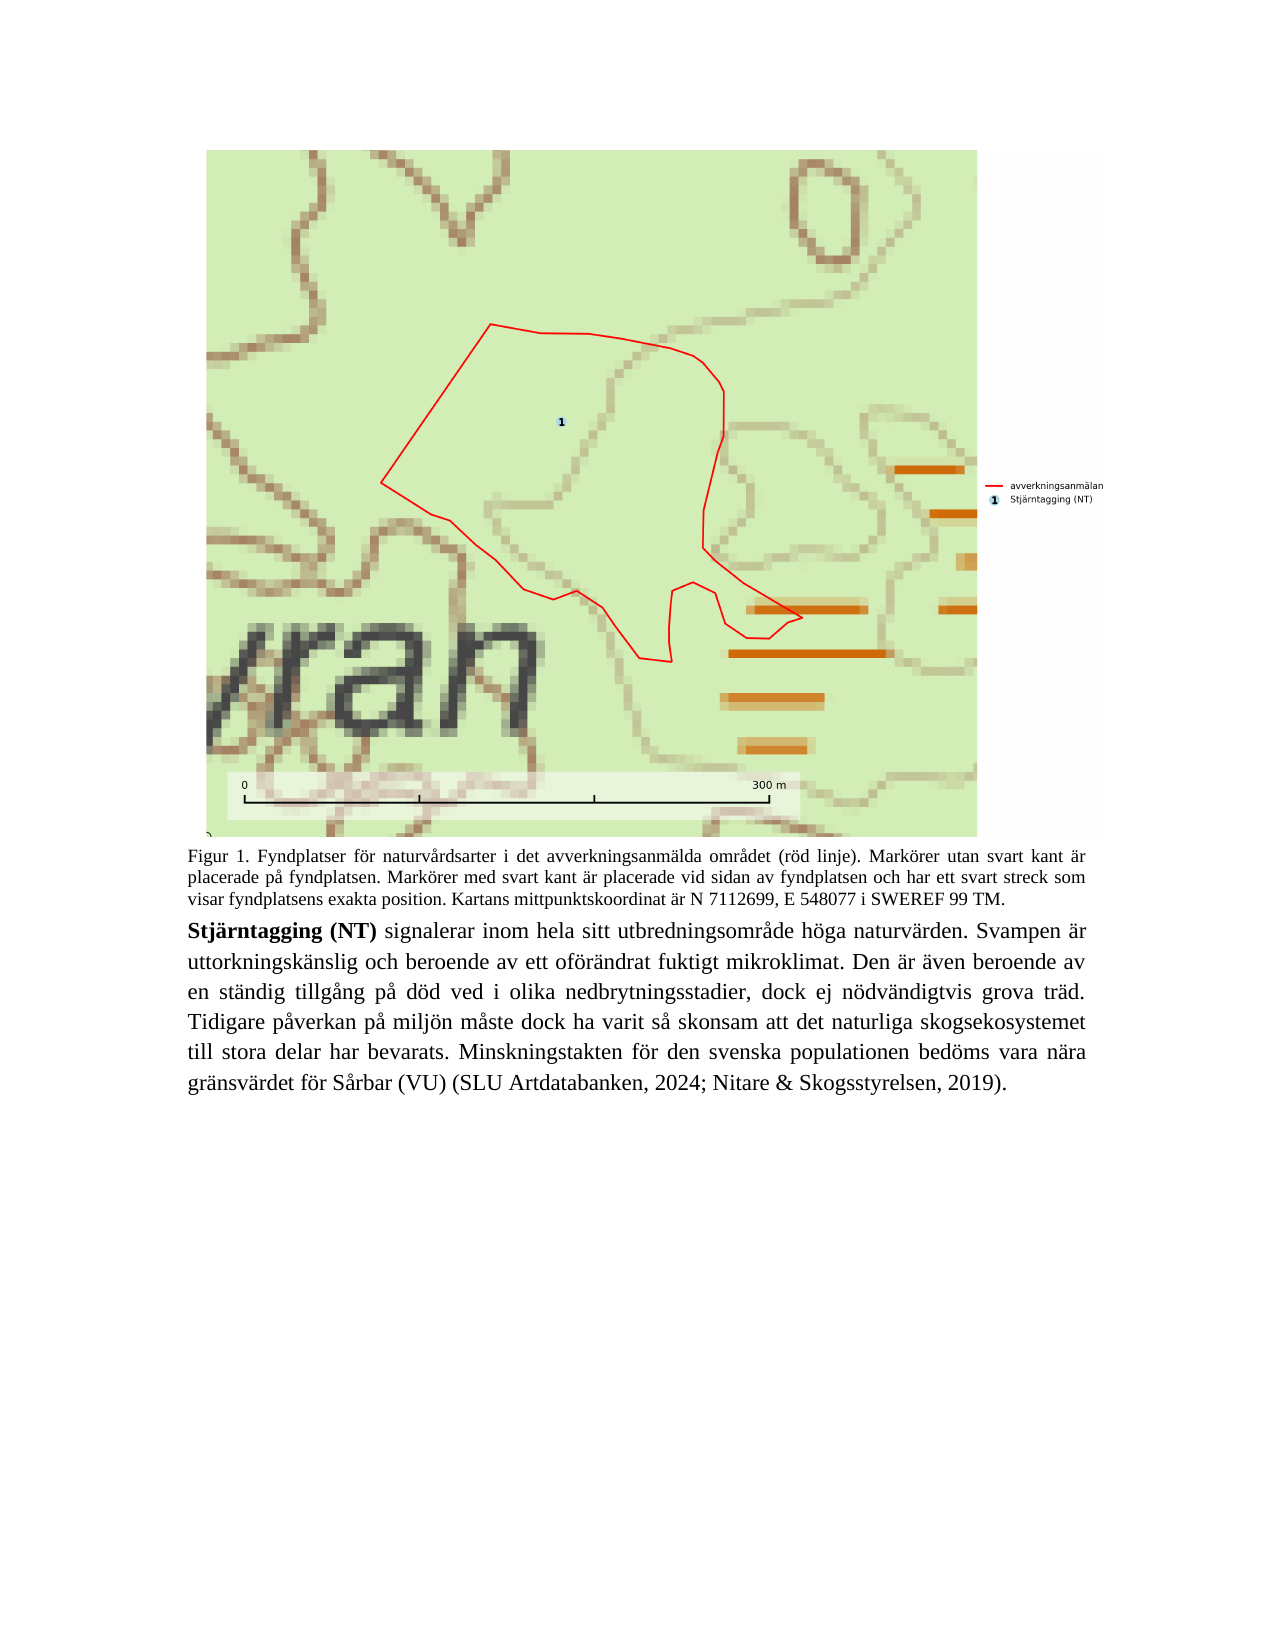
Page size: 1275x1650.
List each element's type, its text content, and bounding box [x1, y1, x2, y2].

picture [206, 150, 1107, 837]
text Figur 1. Fyndplatser för naturvårdsarter i det avverkningsanmälda området (röd linje). Markörer utan svart kant är placerade på fyndplatsen. Markörer med svart kant är placerade vid sidan av fyndplatsen och har ett svart streck som visar fyndplatsens exakta position. Kartans mittpunktskoordinat är N 7112699, E 548077 i SWEREF 99 TM. [187, 844, 1087, 909]
text Stjärntagging (NT) signalerar inom hela sitt utbredningsområde höga naturvärden. Svampen är uttorkningskänslig och beroende av ett oförändrat fuktigt mikroklimat. Den är även beroende av en ständig tillgång på död ved i olika nedbrytningsstadier, dock ej nödvändigtvis grova träd. Tidigare påverkan på miljön måste dock ha varit så skonsam att det naturliga skogsekosystemet till stora delar har bevarats. Minskningstakten för den svenska populationen bedöms vara nära gränsvärdet för Sårbar (VU) (SLU Artdatabanken, 2024; Nitare & Skogsstyrelsen, 2019). [187, 918, 1087, 1095]
